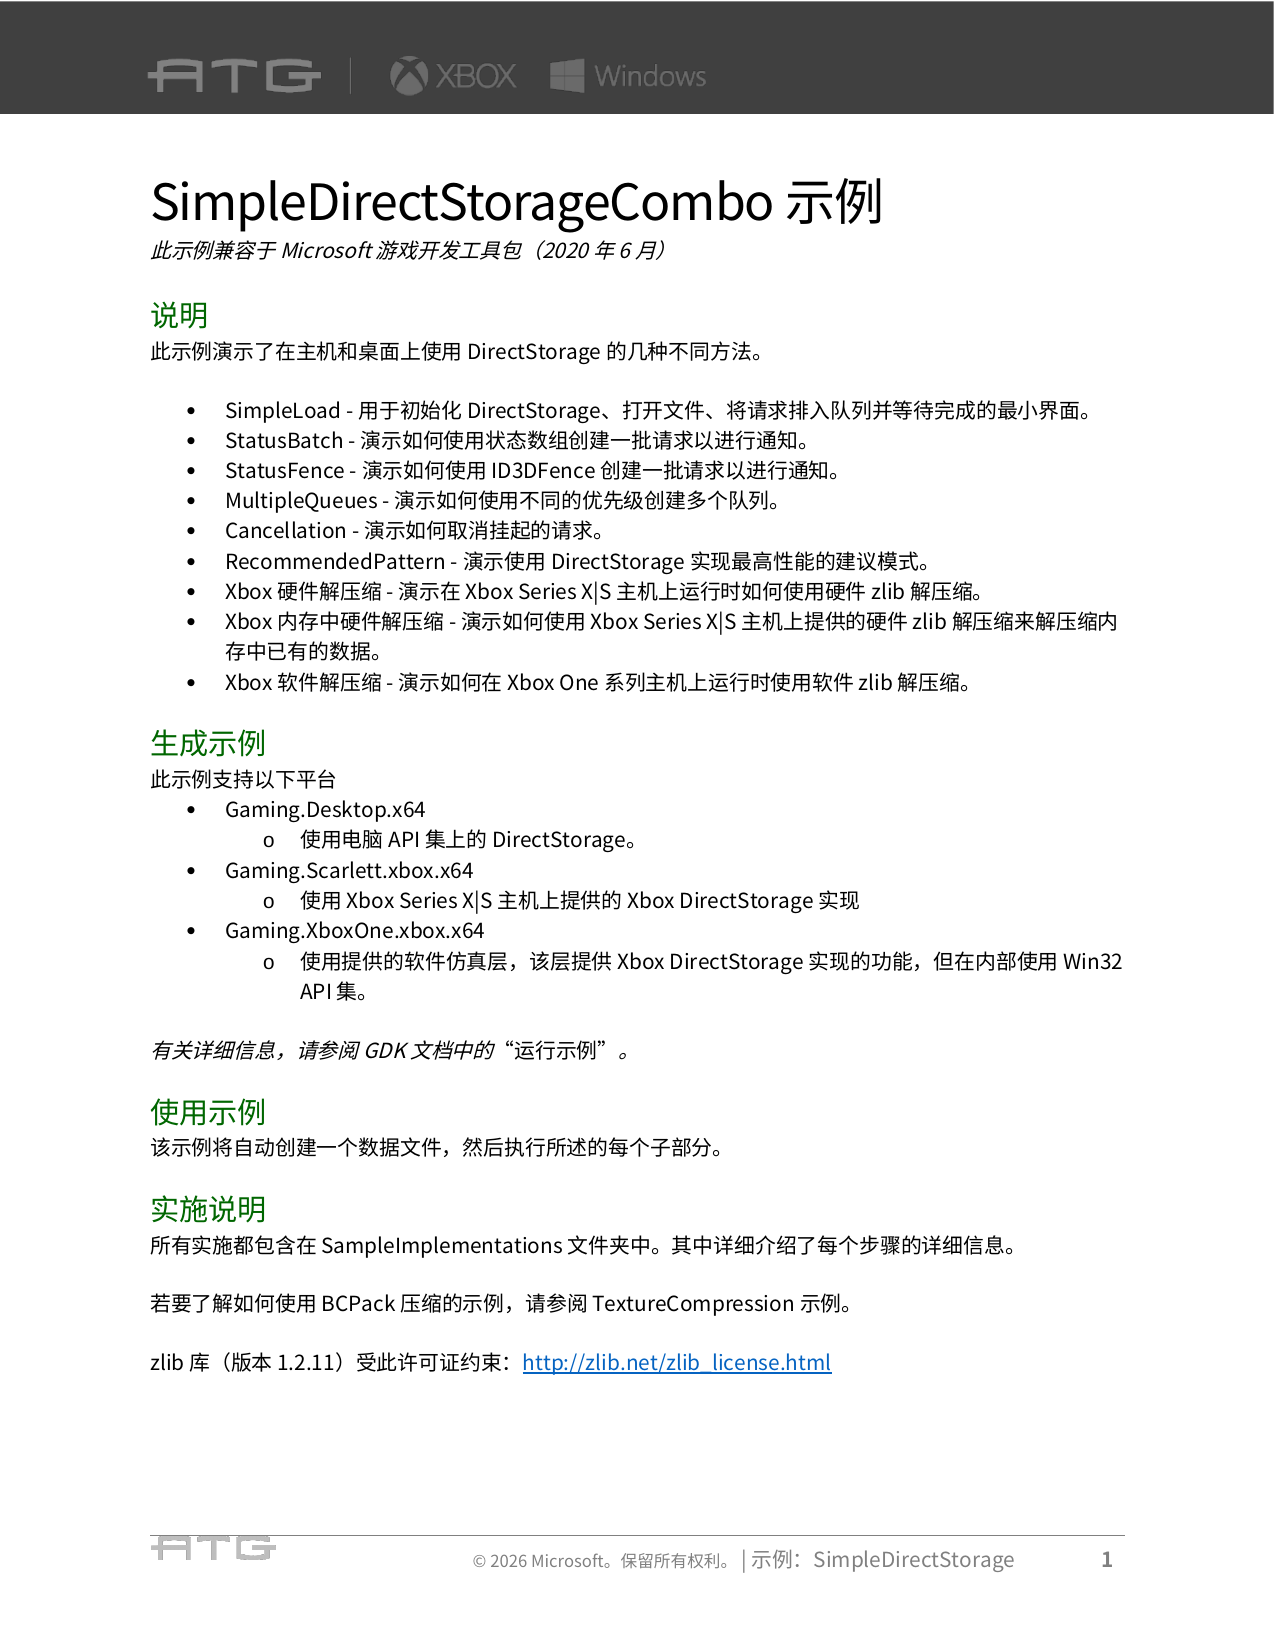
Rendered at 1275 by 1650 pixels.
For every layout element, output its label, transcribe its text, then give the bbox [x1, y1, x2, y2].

subtitle 实施说明 [150, 1187, 1125, 1229]
list StatusFence - 演示如何使用 ID3DFence 创建一批请求以进行通知。 [187, 454, 1125, 484]
subtitle 说明 [150, 293, 1125, 335]
list Gaming.Desktop.x64 [187, 793, 1125, 824]
list Xbox 硬件解压缩 - 演示在 Xbox Series X|S 主机上运行时如何使用硬件 zlib 解压缩。 [187, 575, 1125, 605]
list 使用提供的软件仿真层，该层提供 Xbox DirectStorage 实现的功能，但在内部使用 Win32 API 集。 [262, 945, 1125, 1006]
picture [151, 1536, 276, 1560]
text 此示例兼容于 Microsoft 游戏开发工具包（2020 年 6 月） [150, 234, 1125, 264]
text 若要了解如何使用 BCPack 压缩的示例，请参阅 TextureCompression 示例。 [150, 1288, 1125, 1318]
text 该示例将自动创建一个数据文件，然后执行所述的每个子部分。 [150, 1131, 1125, 1162]
text 此示例支持以下平台 [150, 763, 1125, 793]
subtitle 生成示例 [150, 721, 1125, 763]
list Xbox 软件解压缩 - 演示如何在 Xbox One 系列主机上运行时使用软件 zlib 解压缩。 [187, 666, 1125, 696]
list Gaming.Scarlett.xbox.x64 [187, 854, 1125, 884]
list 使用电脑 API 集上的 DirectStorage。 [262, 824, 1125, 854]
list Gaming.XboxOne.xbox.x64 [187, 915, 1125, 945]
list RecommendedPattern - 演示使用 DirectStorage 实现最高性能的建议模式。 [187, 545, 1125, 575]
title SimpleDirectStorageCombo 示例 [150, 162, 1125, 234]
list Xbox 内存中硬件解压缩 - 演示如何使用 Xbox Series X|S 主机上提供的硬件 zlib 解压缩来解压缩内存中已有的数据。 [187, 605, 1125, 666]
list Cancellation - 演示如何取消挂起的请求。 [187, 515, 1125, 545]
text 此示例演示了在主机和桌面上使用 DirectStorage 的几种不同方法。 [150, 335, 1125, 365]
list 使用 Xbox Series X|S 主机上提供的 Xbox DirectStorage 实现 [262, 884, 1125, 915]
text 有关详细信息，请参阅 GDK 文档中的“运行示例”。 [150, 1034, 1125, 1064]
text zlib 库（版本 1.2.11）受此许可证约束：http://zlib.net/zlib_license.html [150, 1346, 1125, 1376]
subtitle 使用示例 [150, 1089, 1125, 1131]
list SimpleLoad - 用于初始化 DirectStorage、打开文件、将请求排入队列并等待完成的最小界面。 [187, 394, 1125, 424]
picture [147, 56, 706, 96]
list StatusBatch - 演示如何使用状态数组创建一批请求以进行通知。 [187, 424, 1125, 454]
list MultipleQueues - 演示如何使用不同的优先级创建多个队列。 [187, 484, 1125, 515]
text 所有实施都包含在 SampleImplementations 文件夹中。其中详细介绍了每个步骤的详细信息。 [150, 1229, 1125, 1259]
